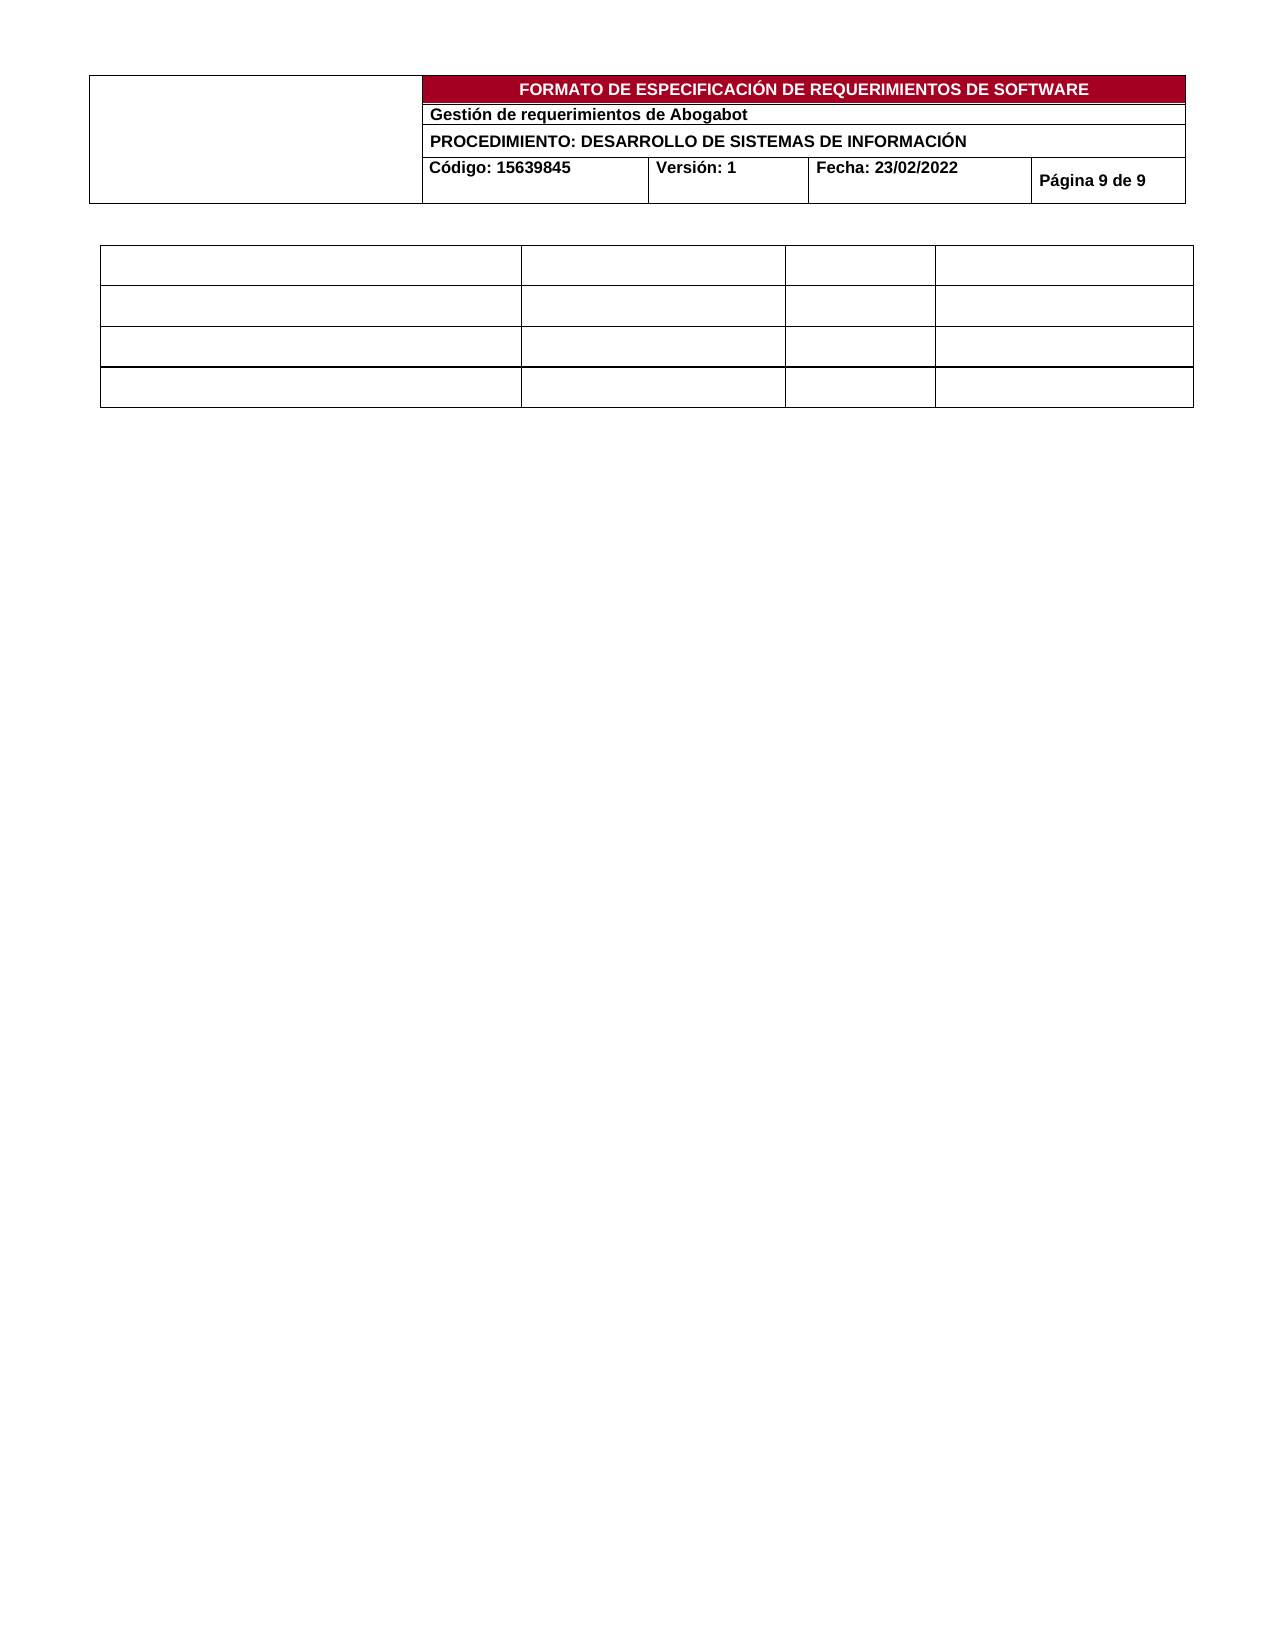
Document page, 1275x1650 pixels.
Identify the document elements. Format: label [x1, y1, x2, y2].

table_cell [101, 286, 521, 326]
table_cell [786, 368, 935, 407]
table_cell [101, 368, 521, 407]
table_cell [786, 246, 935, 285]
table_cell [936, 246, 1193, 285]
table_cell [786, 327, 935, 366]
table_cell [522, 286, 785, 326]
table_cell [936, 286, 1193, 326]
table_cell [522, 246, 785, 285]
table_cell [936, 368, 1193, 407]
table_cell [786, 286, 935, 326]
table_cell [936, 327, 1193, 366]
table_cell [522, 327, 785, 366]
table_cell [101, 327, 521, 366]
table_cell [101, 246, 521, 285]
table_cell [522, 368, 785, 407]
